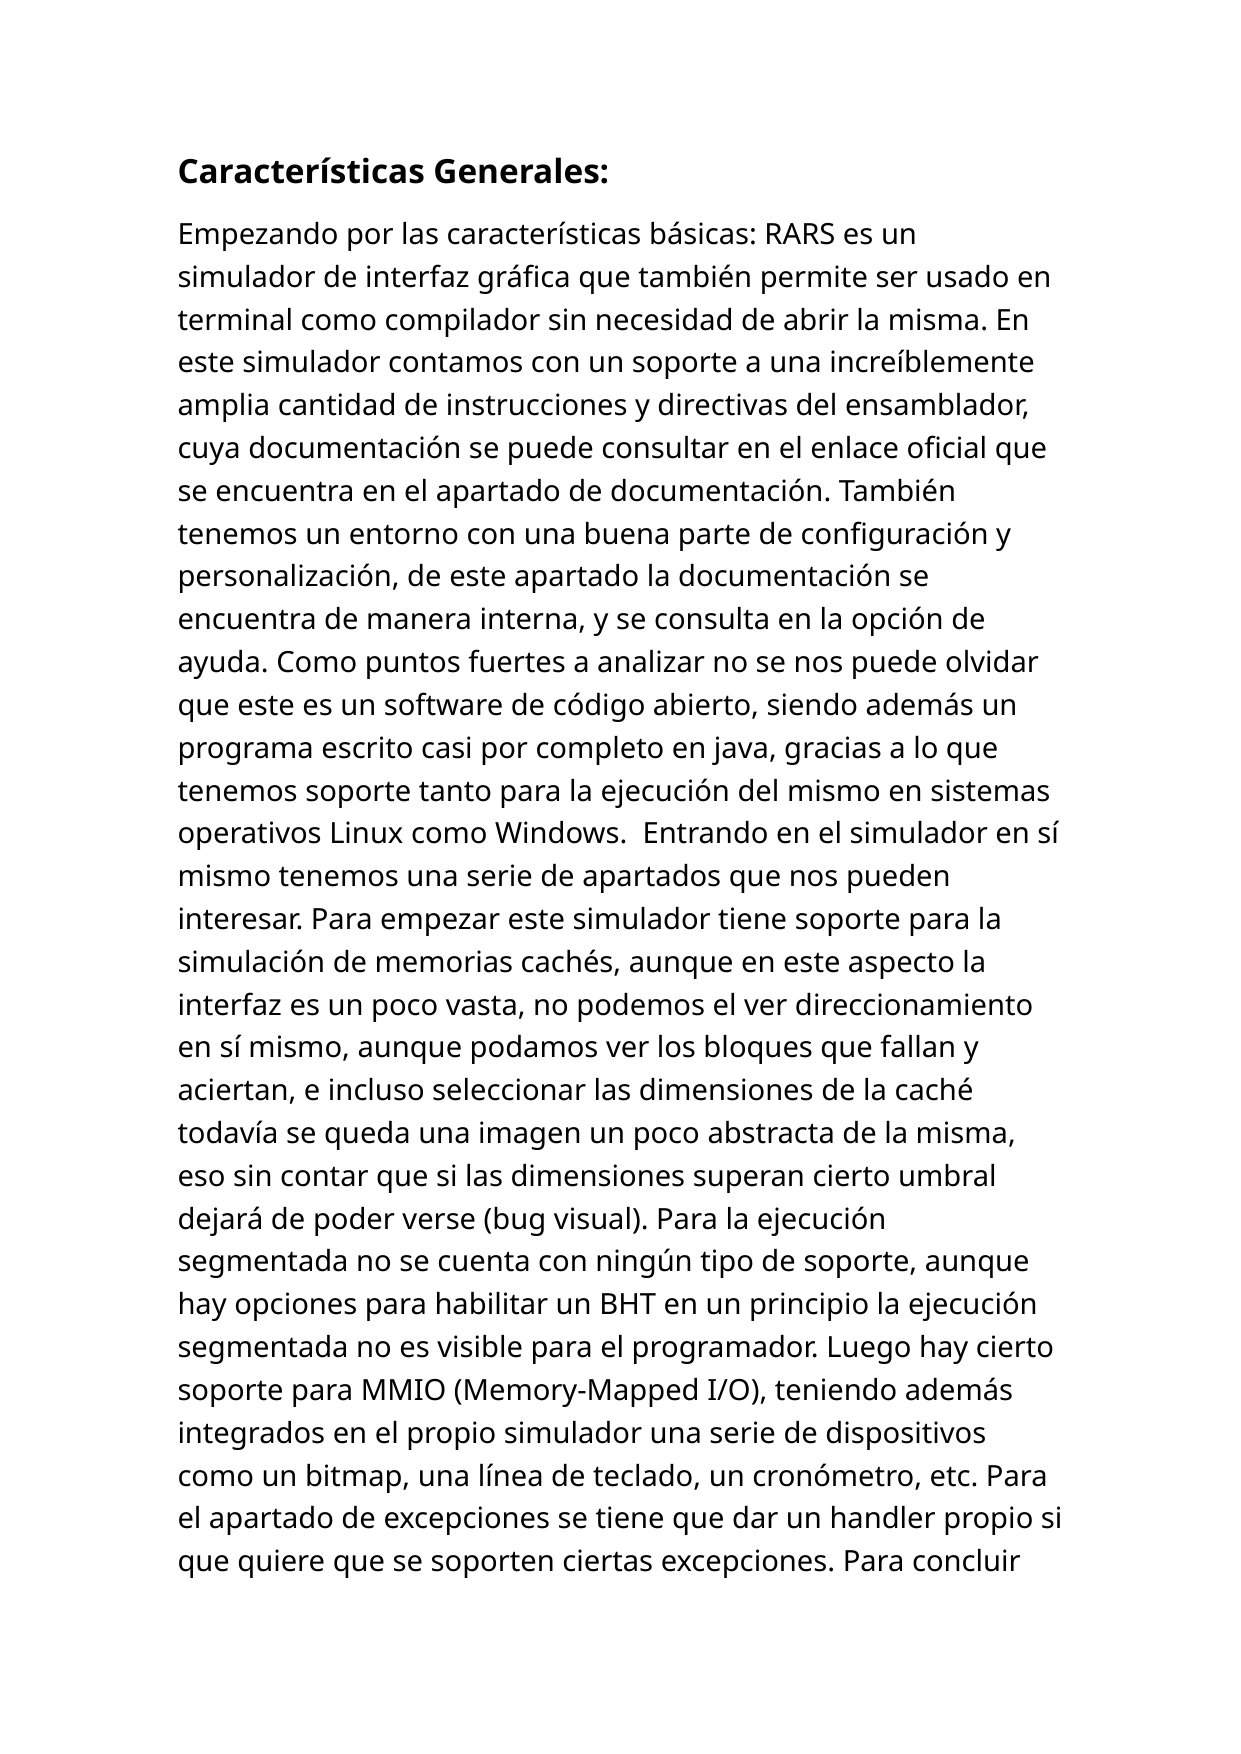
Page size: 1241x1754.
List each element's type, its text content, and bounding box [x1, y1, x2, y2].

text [177, 213, 1063, 1580]
text Características Generales: [177, 148, 1063, 193]
